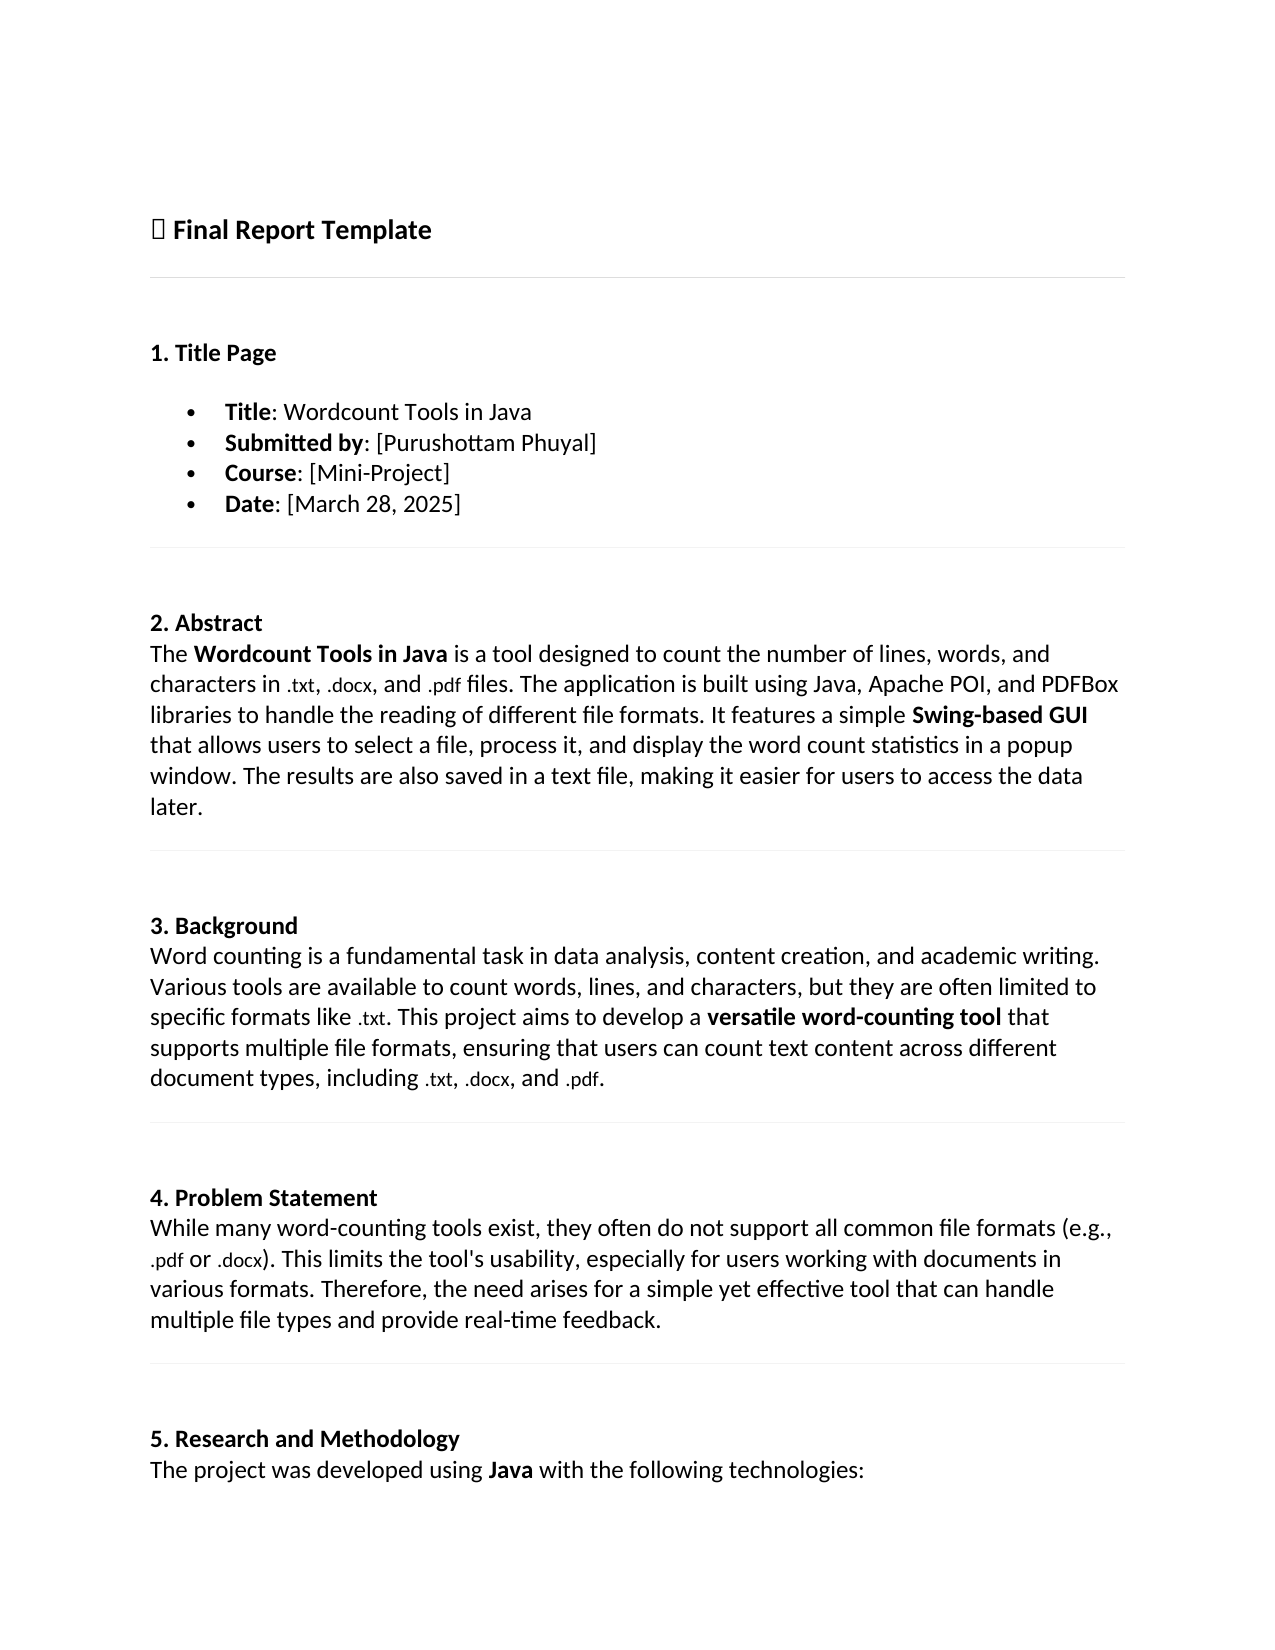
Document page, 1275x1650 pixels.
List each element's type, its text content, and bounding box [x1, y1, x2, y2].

text 1. Title Page [150, 337, 1125, 367]
list Course: [Mini-Project] [187, 458, 1125, 488]
text 5. Research and Methodology The project was developed using Java with the following technologies: [150, 1423, 1125, 1484]
text 3. Background Word counting is a fundamental task in data analysis, content creation, and academic writing. Various tools are available to count words, lines, and characters, but they are often limited to specific formats like .txt. This project aims to develop a versatile word-counting tool that supports multiple file formats, ensuring that users can count text content across different document types, including .txt, .docx, and .pdf. [150, 910, 1125, 1093]
text 2. Abstract The Wordcount Tools in Java is a tool designed to count the number of lines, words, and characters in .txt, .docx, and .pdf files. The application is built using Java, Apache POI, and PDFBox libraries to handle the reading of different file formats. It features a simple Swing-based GUI that allows users to select a file, process it, and display the word count statistics in a popup window. The results are also saved in a text file, making it easier for users to access the data later. [150, 607, 1125, 821]
list Title: Wordcount Tools in Java [187, 397, 1125, 427]
list Submitted by: [Purushottam Phuyal] [187, 427, 1125, 458]
text 4. Problem Statement While many word-counting tools exist, they often do not support all common file formats (e.g., .pdf or .docx). This limits the tool's usability, especially for users working with documents in various formats. Therefore, the need arises for a simple yet effective tool that can handle multiple file types and provide real-time feedback. [150, 1182, 1125, 1334]
list Date: [March 28, 2025] [187, 488, 1125, 519]
text 📄 Final Report Template [150, 210, 1125, 248]
